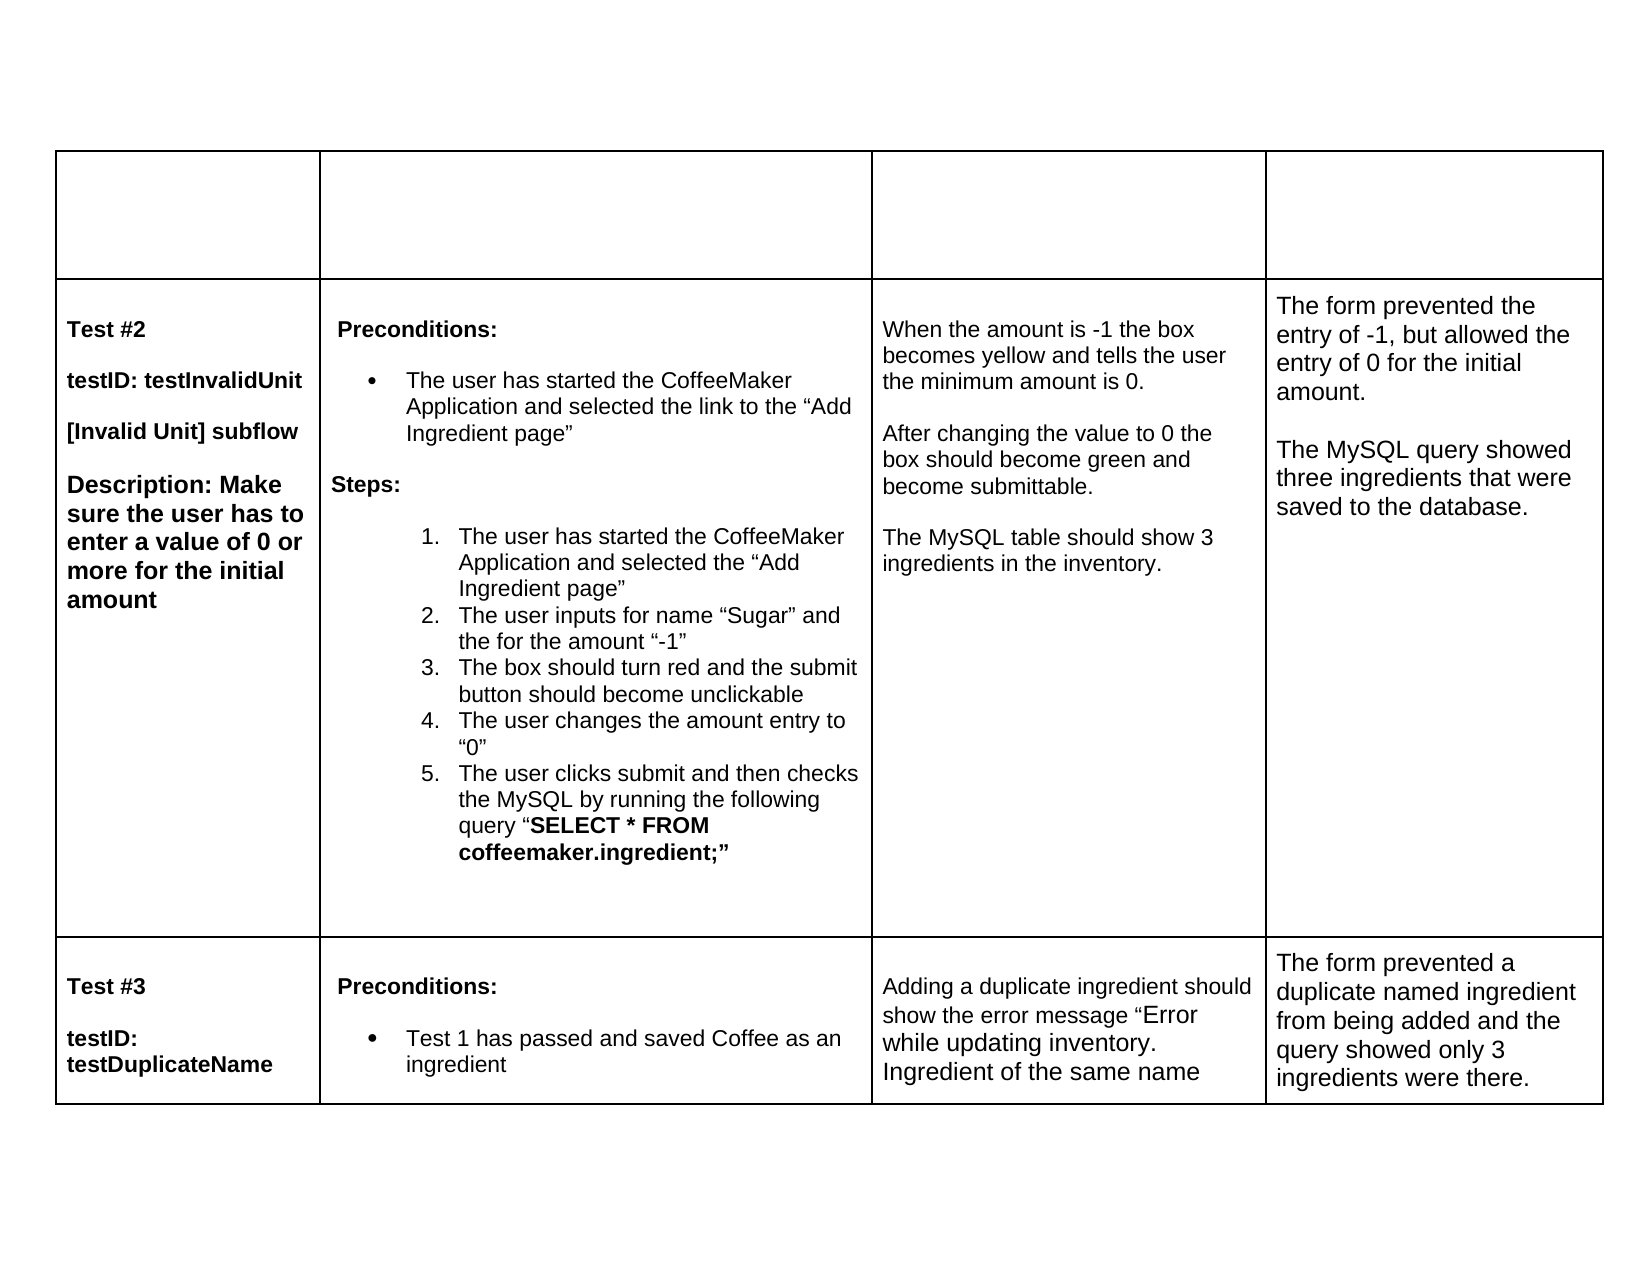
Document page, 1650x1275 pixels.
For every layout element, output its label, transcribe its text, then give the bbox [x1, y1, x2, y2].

table_cell Test #2 testID: testInvalidUnit [Invalid Unit] subflow Description: Make sure the user has to enter a value of 0 or more for the initial amount [57, 280, 319, 936]
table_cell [57, 938, 319, 1102]
table_cell The form prevented the entry of -1, but allowed the entry of 0 for the initial amount. The MySQL query showed three ingredients that were saved to the database. [1267, 280, 1602, 936]
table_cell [321, 938, 871, 1102]
table_cell Preconditions: The user has started the CoffeeMaker Application and selected the link to the “Add Ingredient page” Steps: The user has started the CoffeeMaker Application and selected the “Add Ingredient page” The user inputs for name “Sugar” and the for the amount “-1” The box should turn red and the submit button should become unclickable The user changes the amount entry to “0” The user clicks submit and then checks the MySQL by running the following query “SELECT * FROM coffeemaker.ingredient;” [321, 280, 871, 936]
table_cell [321, 152, 871, 278]
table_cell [1267, 938, 1602, 1102]
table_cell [873, 152, 1265, 278]
table_cell When the amount is -1 the box becomes yellow and tells the user the minimum amount is 0. After changing the value to 0 the box should become green and become submittable. The MySQL table should show 3 ingredients in the inventory. [873, 280, 1265, 936]
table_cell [873, 938, 1265, 1102]
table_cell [1267, 152, 1602, 278]
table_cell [57, 152, 319, 278]
